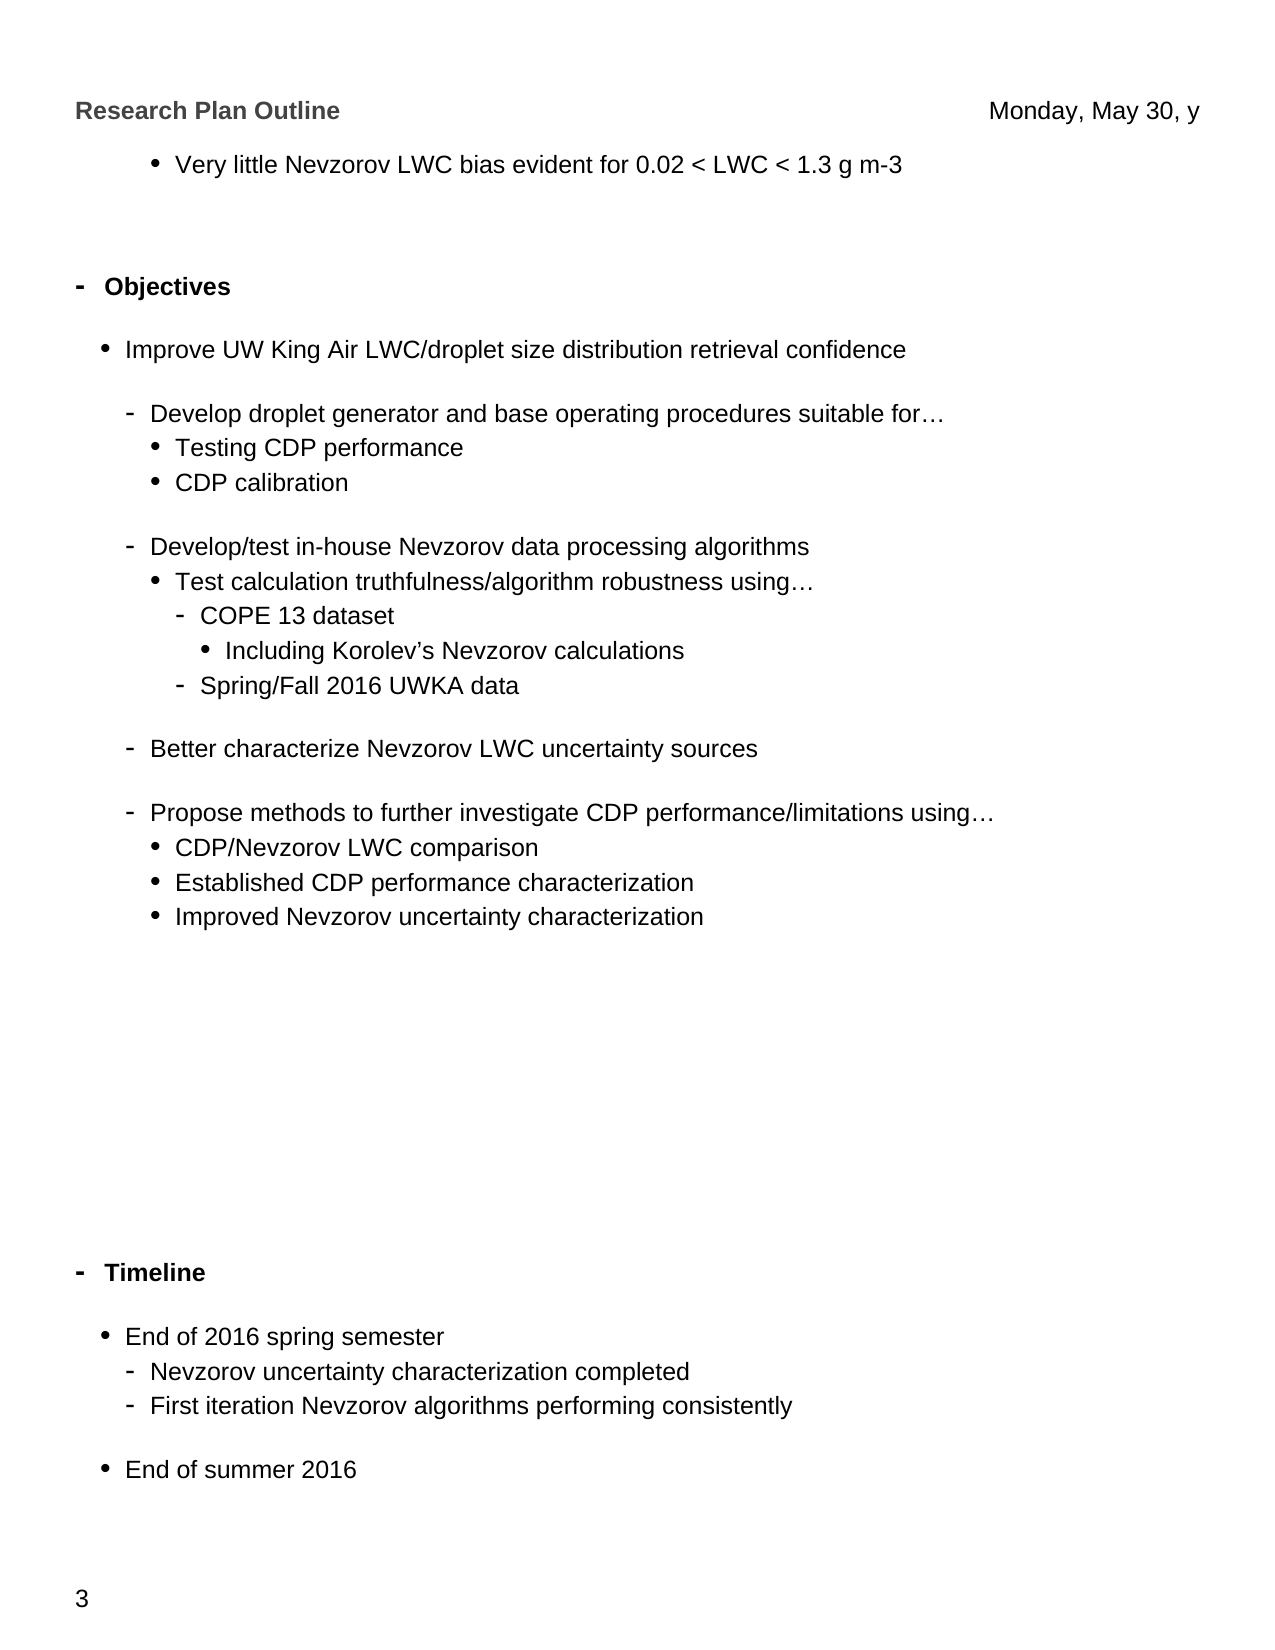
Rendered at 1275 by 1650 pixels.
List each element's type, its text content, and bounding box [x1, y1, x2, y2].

list Testing CDP performance [150, 428, 1200, 463]
list Nevzorov uncertainty characterization completed [125, 1351, 1200, 1386]
list Including Korolev’s Nevzorov calculations [200, 631, 1200, 666]
subtitle Objectives [75, 266, 1200, 301]
list End of 2016 spring semester [100, 1317, 1200, 1351]
list First iteration Nevzorov algorithms performing consistently [125, 1386, 1200, 1421]
list Propose methods to further investigate CDP performance/limitations using… [125, 793, 1200, 828]
list Develop droplet generator and base operating procedures suitable for… [125, 393, 1200, 428]
list End of summer 2016 [100, 1450, 1200, 1484]
list Established CDP performance characterization [150, 862, 1200, 897]
list COPE 13 dataset [175, 596, 1200, 631]
list Spring/Fall 2016 UWKA data [175, 666, 1200, 701]
list Very little Nevzorov LWC bias evident for 0.02 < LWC < 1.3 g m-3 [150, 145, 1200, 180]
list Improve UW King Air LWC/droplet size distribution retrieval confidence [100, 330, 1200, 365]
list Improved Nevzorov uncertainty characterization [150, 897, 1200, 932]
subtitle Timeline [75, 1253, 1200, 1288]
list Develop/test in-house Nevzorov data processing algorithms [125, 527, 1200, 561]
list Test calculation truthfulness/algorithm robustness using… [150, 561, 1200, 596]
list CDP calibration [150, 463, 1200, 498]
list CDP/Nevzorov LWC comparison [150, 828, 1200, 862]
list Better characterize Nevzorov LWC uncertainty sources [125, 729, 1200, 764]
